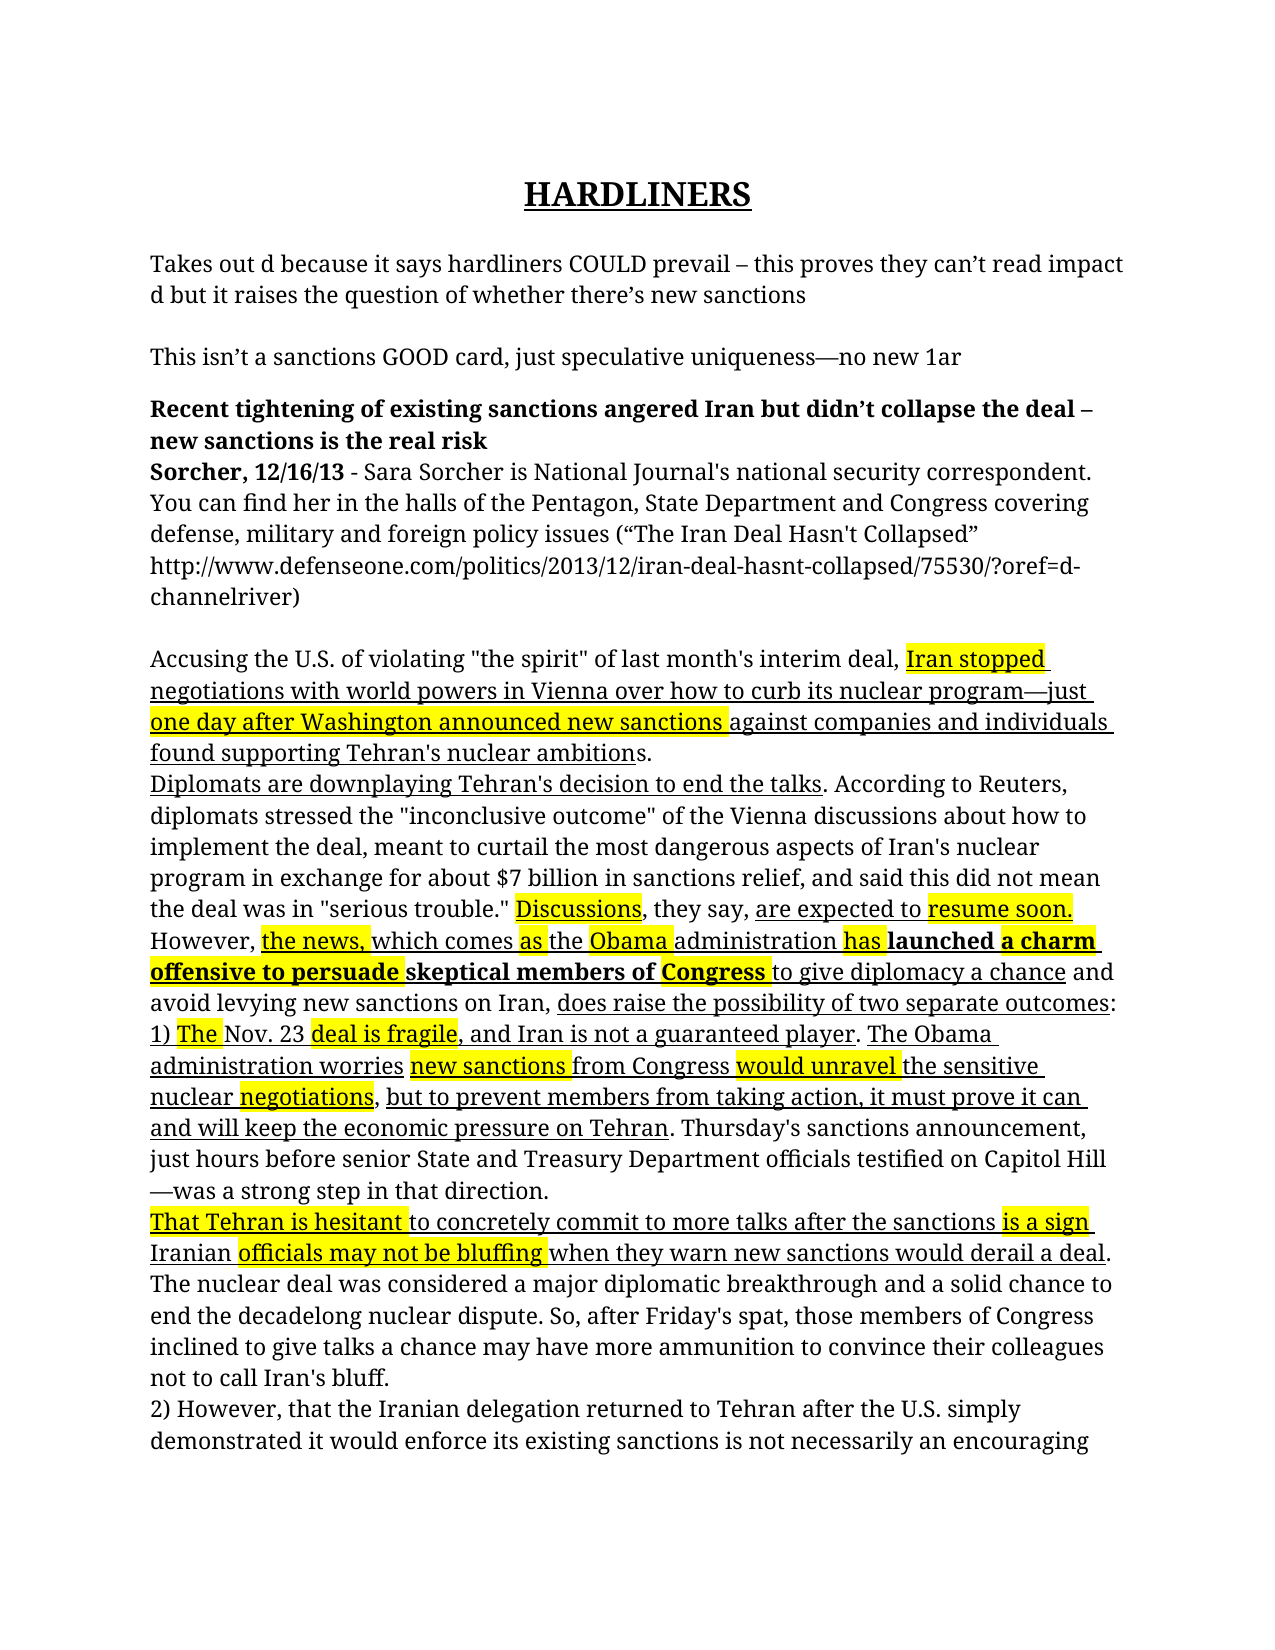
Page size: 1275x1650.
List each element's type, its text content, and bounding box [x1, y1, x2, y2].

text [150, 1393, 1125, 1456]
text Sorcher, 12/16/13 - Sara Sorcher is National Journal's national security correspondent. You can find her in the halls of the Pentagon, State Department and Congress covering defense, military and foreign policy issues (“The Iran Deal Hasn't Collapsed” http://www.defenseone.com/politics/2013/12/iran-deal-hasnt-collapsed/75530/?oref=d-channelriver) [150, 456, 1125, 612]
text Diplomats are downplaying Tehran's decision to end the talks. According to Reuters, diplomats stressed the "inconclusive outcome" of the Vienna discussions about how to implement the deal, meant to curtail the most dangerous aspects of Iran's nuclear program in exchange for about $7 billion in sanctions relief, and said this did not mean the deal was in "serious trouble." Discussions, they say, are expected to resume soon. [150, 768, 1125, 924]
text This isn’t a sanctions GOOD card, just speculative uniqueness—no new 1ar [150, 341, 1125, 372]
text However, the news, which comes as the Obama administration has launched a charm offensive to persuade skeptical members of Congress to give diplomacy a chance and avoid levying new sanctions on Iran, does raise the possibility of two separate outcomes: [150, 924, 1125, 1018]
subtitle Recent tightening of existing sanctions angered Iran but didn’t collapse the deal –new sanctions is the real risk [150, 393, 1125, 456]
subtitle hardliners [150, 171, 1125, 216]
text Takes out d because it says hardliners COULD prevail – this proves they can’t read impact d but it raises the question of whether there’s new sanctions [150, 247, 1125, 310]
text 1) The Nov. 23 deal is fragile, and Iran is not a guaranteed player. The Obama administration worries new sanctions from Congress would unravel the sensitive nuclear negotiations, but to prevent members from taking action, it must prove it can and will keep the economic pressure on Tehran. Thursday's sanctions announcement, just hours before senior State and Treasury Department officials testified on Capitol Hill—was a strong step in that direction. [150, 1018, 1125, 1206]
text Accusing the U.S. of violating "the spirit" of last month's interim deal, Iran stopped negotiations with world powers in Vienna over how to curb its nuclear program—just one day after Washington announced new sanctions against companies and individuals found supporting Tehran's nuclear ambitions. [150, 643, 1125, 768]
text That Tehran is hesitant to concretely commit to more talks after the sanctions is a sign Iranian officials may not be bluffing when they warn new sanctions would derail a deal. The nuclear deal was considered a major diplomatic breakthrough and a solid chance to end the decadelong nuclear dispute. So, after Friday's spat, those members of Congress inclined to give talks a chance may have more ammunition to convince their colleagues not to call Iran's bluff. [150, 1206, 1125, 1393]
